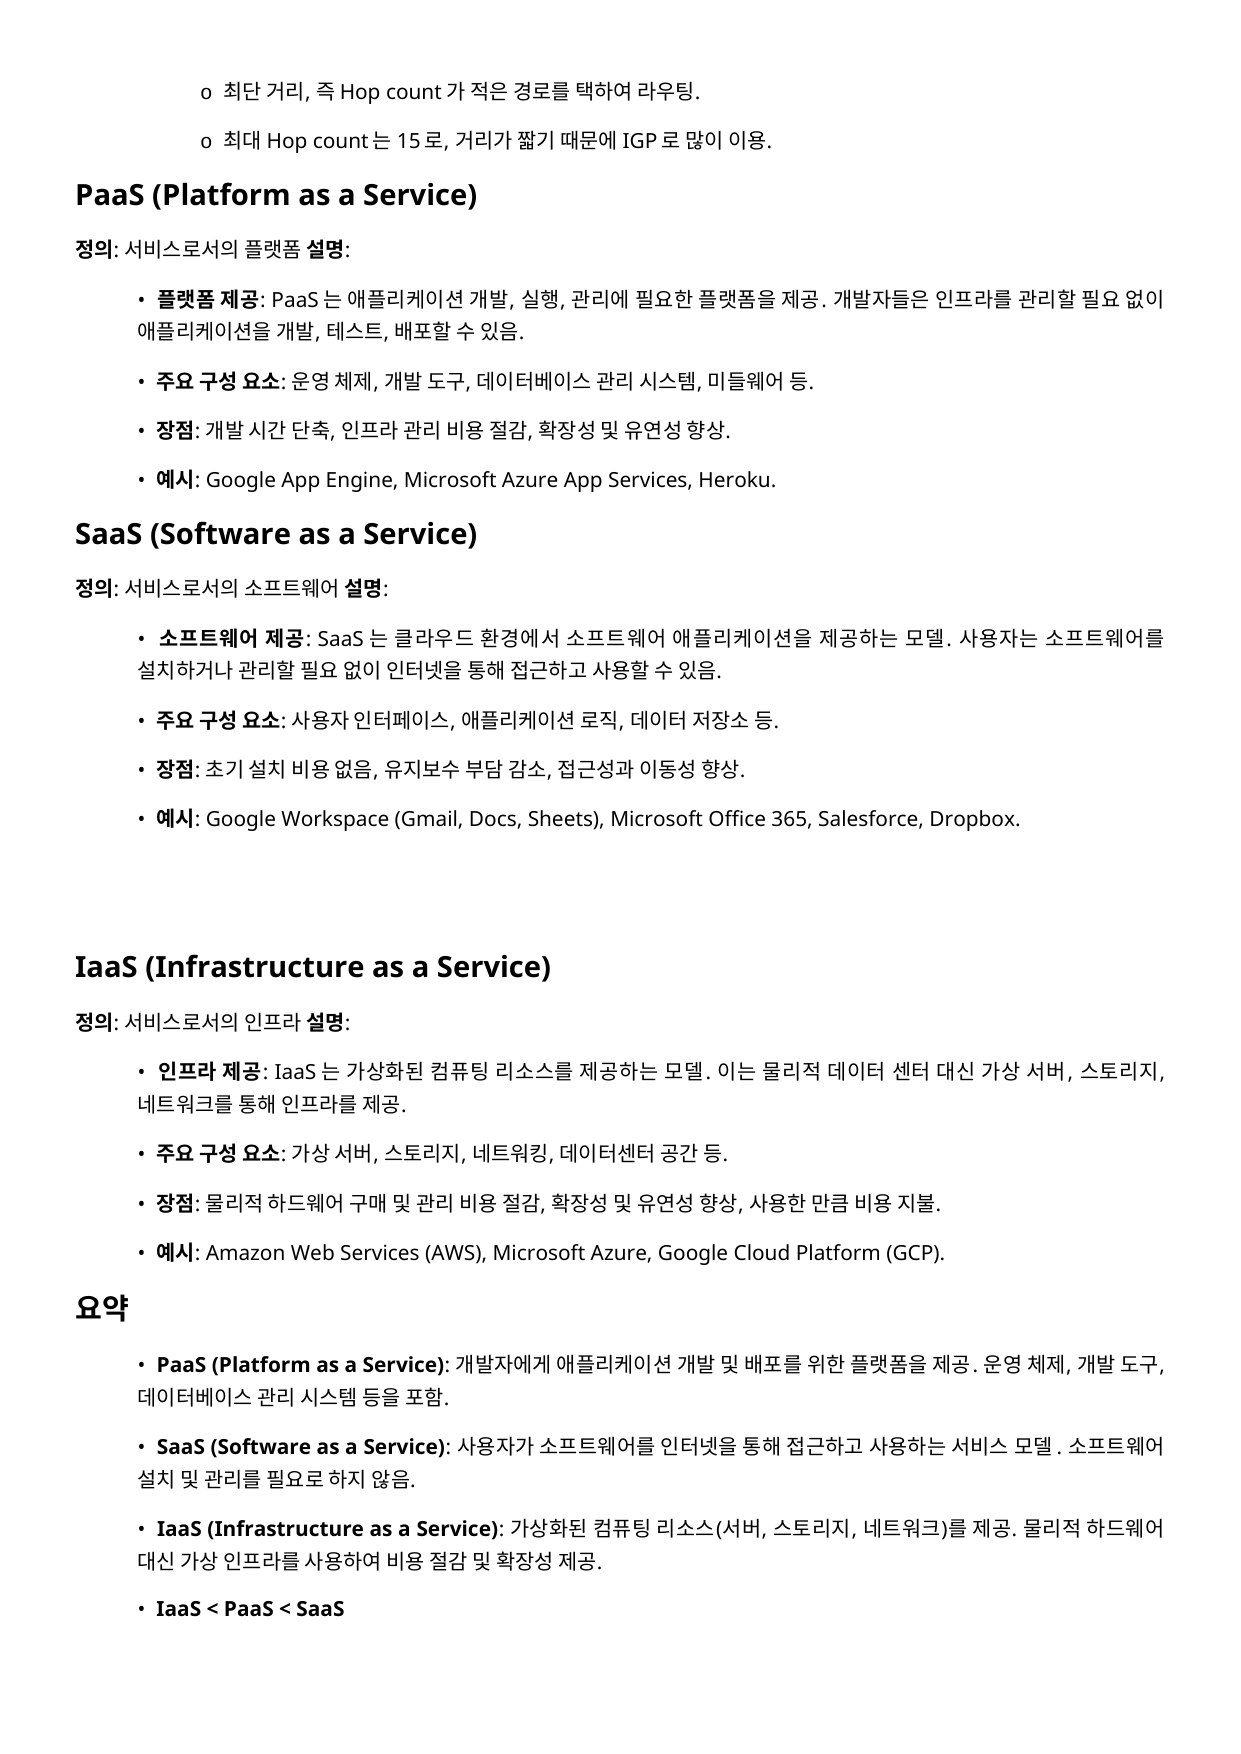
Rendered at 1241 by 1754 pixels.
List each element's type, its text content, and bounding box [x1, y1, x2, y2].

text • IaaS (Infrastructure as a Service): 가상화된 컴퓨팅 리소스(서버, 스토리지, 네트워크)를 제공. 물리적 하드웨어 대신 가상 인프라를 사용하여 비용 절감 및 확장성 제공. [137, 1512, 1165, 1575]
text 요약 [75, 1286, 1165, 1328]
text • 장점: 개발 시간 단축, 인프라 관리 비용 절감, 확장성 및 유연성 향상. [137, 414, 1165, 444]
text 정의: 서비스로서의 플랫폼 설명: [75, 233, 1165, 264]
text IaaS (Infrastructure as a Service) [75, 947, 1165, 986]
text • 주요 구성 요소: 가상 서버, 스토리지, 네트워킹, 데이터센터 공간 등. [137, 1138, 1165, 1168]
text • 예시: Google App Engine, Microsoft Azure App Services, Heroku. [137, 464, 1165, 494]
text • 주요 구성 요소: 운영 체제, 개발 도구, 데이터베이스 관리 시스템, 미들웨어 등. [137, 365, 1165, 395]
text • SaaS (Software as a Service): 사용자가 소프트웨어를 인터넷을 통해 접근하고 사용하는 서비스 모델. 소프트웨어 설치 및 관리를 필요로 하지 않음. [137, 1430, 1165, 1493]
text • 플랫폼 제공: PaaS는 애플리케이션 개발, 실행, 관리에 필요한 플랫폼을 제공. 개발자들은 인프라를 관리할 필요 없이 애플리케이션을 개발, 테스트, 배포할 수 있음. [137, 283, 1165, 346]
text • 장점: 물리적 하드웨어 구매 및 관리 비용 절감, 확장성 및 유연성 향상, 사용한 만큼 비용 지불. [137, 1187, 1165, 1217]
text 정의: 서비스로서의 소프트웨어 설명: [75, 572, 1165, 603]
text 정의: 서비스로서의 인프라 설명: [75, 1006, 1165, 1036]
text o 최단 거리, 즉 Hop count가 적은 경로를 택하여 라우팅. [200, 75, 1165, 105]
text • PaaS (Platform as a Service): 개발자에게 애플리케이션 개발 및 배포를 위한 플랫폼을 제공. 운영 체제, 개발 도구, 데이터베이스 관리 시스템 등을 포함. [137, 1348, 1165, 1411]
text • 예시: Google Workspace (Gmail, Docs, Sheets), Microsoft Office 365, Salesforce, Dropbox. [137, 803, 1165, 833]
text • 예시: Amazon Web Services (AWS), Microsoft Azure, Google Cloud Platform (GCP). [137, 1236, 1165, 1267]
text • 장점: 초기 설치 비용 없음, 유지보수 부담 감소, 접근성과 이동성 향상. [137, 753, 1165, 784]
text • 주요 구성 요소: 사용자 인터페이스, 애플리케이션 로직, 데이터 저장소 등. [137, 704, 1165, 734]
text o 최대 Hop count는 15로, 거리가 짧기 때문에 IGP로 많이 이용. [200, 124, 1165, 155]
text PaaS (Platform as a Service) [75, 174, 1165, 214]
text SaaS (Software as a Service) [75, 513, 1165, 553]
text • 인프라 제공: IaaS는 가상화된 컴퓨팅 리소스를 제공하는 모델. 이는 물리적 데이터 센터 대신 가상 서버, 스토리지, 네트워크를 통해 인프라를 제공. [137, 1056, 1165, 1118]
text • 소프트웨어 제공: SaaS는 클라우드 환경에서 소프트웨어 애플리케이션을 제공하는 모델. 사용자는 소프트웨어를 설치하거나 관리할 필요 없이 인터넷을 통해 접근하고 사용할 수 있음. [137, 622, 1165, 685]
text • IaaS < PaaS < SaaS [137, 1594, 1165, 1623]
